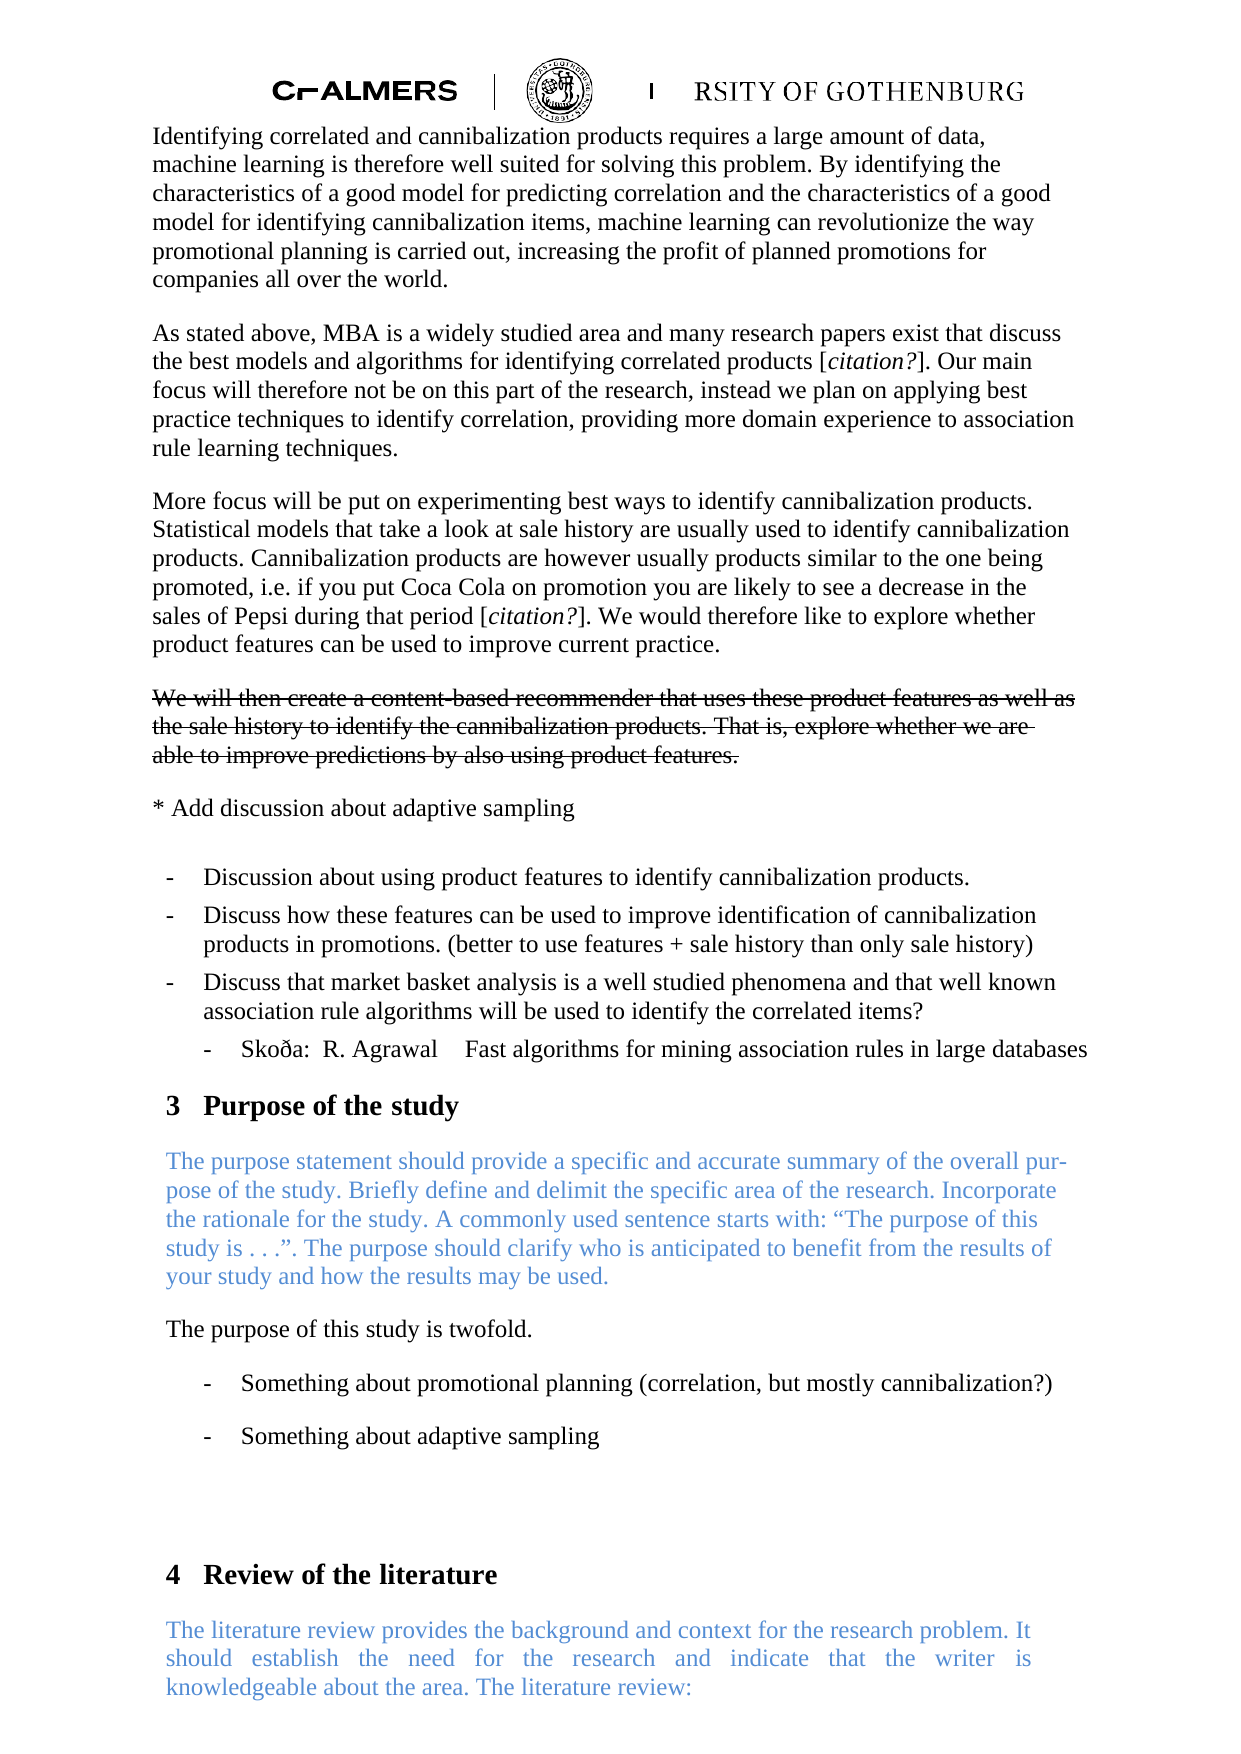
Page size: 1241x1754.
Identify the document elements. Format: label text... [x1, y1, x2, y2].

text The literature review provides the background and context for the research problem. It should establish the need for the research and indicate that the writer is knowledgeable about the area. The literature review: [166, 1615, 1031, 1701]
list Something about promotional planning (correlation, but mostly cannibalization?) [203, 1368, 1077, 1396]
subtitle Purpose of the study [166, 1088, 1090, 1122]
picture [729, 82, 1024, 101]
picture [714, 82, 727, 101]
picture [526, 58, 593, 121]
list Skoða: R. Agrawal Fast algorithms for mining association rules in large databases [203, 1034, 1090, 1063]
list Discuss that market basket analysis is a well studied phenomena and that well known association rule algorithms will be used to identify the correlated items? [166, 967, 1090, 1024]
text The purpose of this study is twofold. [166, 1314, 1077, 1343]
text * Add discussion about adaptive sampling [152, 793, 1077, 822]
text More focus will be put on experimenting best ways to identify cannibalization products. Statistical models that take a look at sale history are usually used to identify cannibalization products. Cannibalization products are however usually products similar to the one being promoted, i.e. if you put Coca Cola on promotion you are likely to see a decrease in the sales of Pepsi during that period [citation?]. We would therefore like to explore whether product features can be used to improve current practice. [152, 486, 1077, 658]
subtitle Review of the literature [166, 1557, 1090, 1590]
list Discuss how these features can be used to improve identification of cannibalization products in promotions. (better to use features + sale history than only sale history) [166, 900, 1090, 958]
list Something about adaptive sampling [203, 1421, 1077, 1449]
text We will then create a content-based recommender that uses these product features as well as the sale history to identify the cannibalization products. That is, explore whether we are able to improve predictions by also using product features. [152, 683, 1077, 769]
text As stated above, MBA is a widely studied area and many research papers exist that discuss the best models and algorithms for identifying correlated products [citation?]. Our main focus will therefore not be on this part of the research, instead we plan on applying best practice techniques to identify correlation, providing more domain experience to association rule learning techniques. [152, 318, 1077, 461]
list Discussion about using product features to identify cannibalization products. [166, 862, 1090, 891]
picture [415, 80, 457, 101]
text Identifying correlated and cannibalization products requires a large amount of data, machine learning is therefore well suited for solving this problem. By identifying the characteristics of a good model for predicting correlation and the characteristics of a good model for identifying cannibalization items, machine learning can revolutionize the way promotional planning is carried out, increasing the profit of planned promotions for companies all over the world. [152, 121, 1077, 293]
text The purpose statement should provide a specific and accurate summary of the overall pur- pose of the study. Briefly define and delimit the specific area of the research. Incorporate the rationale for the study. A commonly used sentence starts with: “The purpose of this study is . . .”. The purpose should clarify who is anticipated to benefit from the results of your study and how the results may be used. [166, 1146, 1077, 1290]
